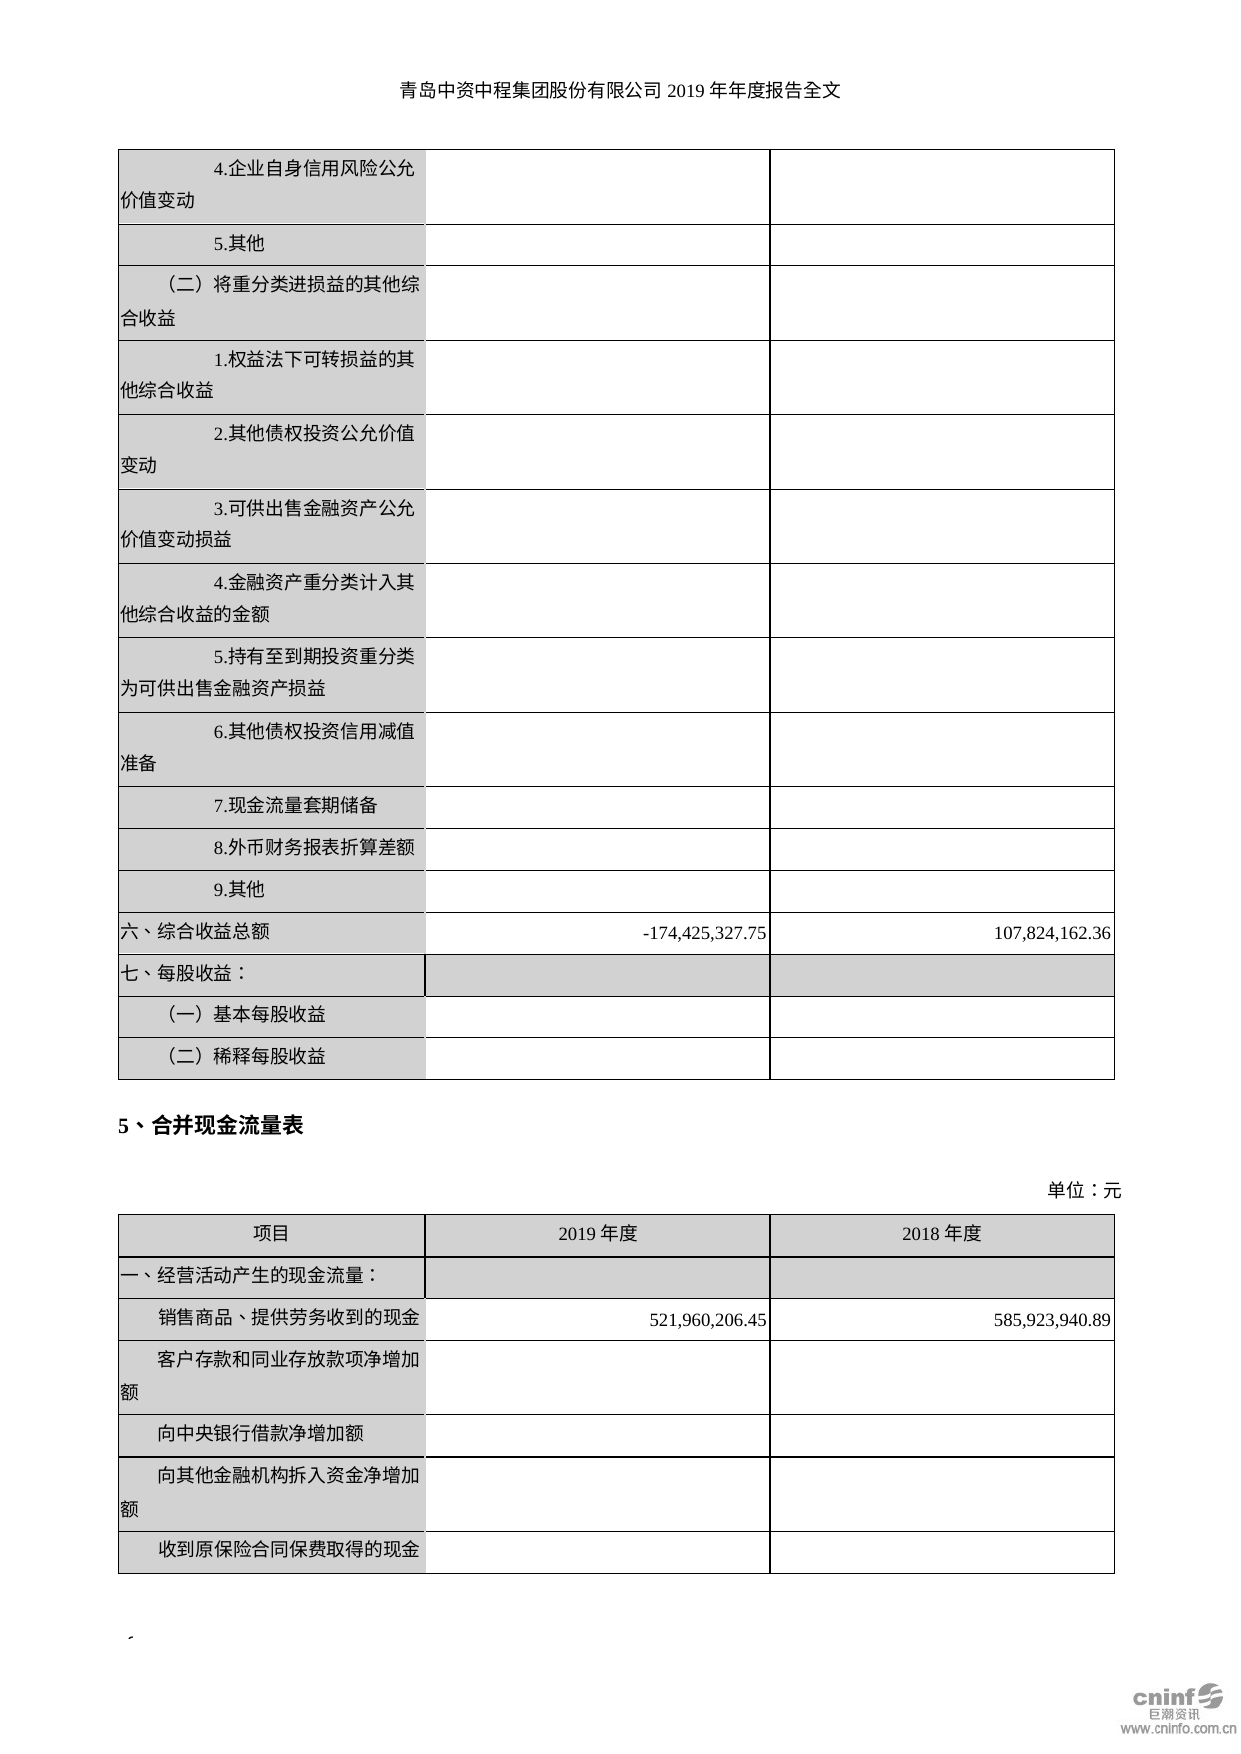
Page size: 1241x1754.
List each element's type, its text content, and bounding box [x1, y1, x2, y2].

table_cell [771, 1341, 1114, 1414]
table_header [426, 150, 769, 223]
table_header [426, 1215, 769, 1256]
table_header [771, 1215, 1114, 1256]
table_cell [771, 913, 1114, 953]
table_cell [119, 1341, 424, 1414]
picture [1115, 1680, 1240, 1737]
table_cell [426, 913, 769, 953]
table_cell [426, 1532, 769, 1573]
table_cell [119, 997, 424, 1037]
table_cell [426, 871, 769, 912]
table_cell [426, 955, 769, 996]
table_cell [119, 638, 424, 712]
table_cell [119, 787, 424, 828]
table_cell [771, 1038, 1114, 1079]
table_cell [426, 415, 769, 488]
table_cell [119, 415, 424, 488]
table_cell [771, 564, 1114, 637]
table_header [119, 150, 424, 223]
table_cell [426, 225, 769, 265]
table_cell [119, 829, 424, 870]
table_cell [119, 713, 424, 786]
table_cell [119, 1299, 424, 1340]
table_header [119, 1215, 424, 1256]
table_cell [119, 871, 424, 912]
subtitle 5、合并现金流量表 [118, 1110, 1240, 1140]
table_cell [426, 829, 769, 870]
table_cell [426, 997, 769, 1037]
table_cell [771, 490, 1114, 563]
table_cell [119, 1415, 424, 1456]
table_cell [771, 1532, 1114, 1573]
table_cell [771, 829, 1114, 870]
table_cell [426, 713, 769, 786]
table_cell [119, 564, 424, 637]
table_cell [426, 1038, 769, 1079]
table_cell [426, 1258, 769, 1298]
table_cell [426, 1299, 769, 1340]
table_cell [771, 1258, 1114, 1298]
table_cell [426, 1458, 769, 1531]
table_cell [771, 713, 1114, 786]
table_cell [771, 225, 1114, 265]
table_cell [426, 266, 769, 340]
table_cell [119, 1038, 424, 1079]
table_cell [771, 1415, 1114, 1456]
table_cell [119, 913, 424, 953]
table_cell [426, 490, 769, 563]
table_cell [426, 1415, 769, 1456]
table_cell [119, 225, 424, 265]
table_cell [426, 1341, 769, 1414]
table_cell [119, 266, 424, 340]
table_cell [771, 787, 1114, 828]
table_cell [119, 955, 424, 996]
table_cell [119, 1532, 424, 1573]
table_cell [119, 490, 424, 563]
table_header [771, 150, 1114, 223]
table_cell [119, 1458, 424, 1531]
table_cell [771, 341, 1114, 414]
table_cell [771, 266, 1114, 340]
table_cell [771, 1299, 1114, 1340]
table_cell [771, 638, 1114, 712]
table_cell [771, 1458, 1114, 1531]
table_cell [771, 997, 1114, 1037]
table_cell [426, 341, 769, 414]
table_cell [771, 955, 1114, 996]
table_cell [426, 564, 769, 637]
text 单位：元 [102, 1177, 1122, 1203]
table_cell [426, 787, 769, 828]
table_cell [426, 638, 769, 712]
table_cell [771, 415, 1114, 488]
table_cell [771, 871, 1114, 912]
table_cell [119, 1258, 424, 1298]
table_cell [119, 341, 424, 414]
